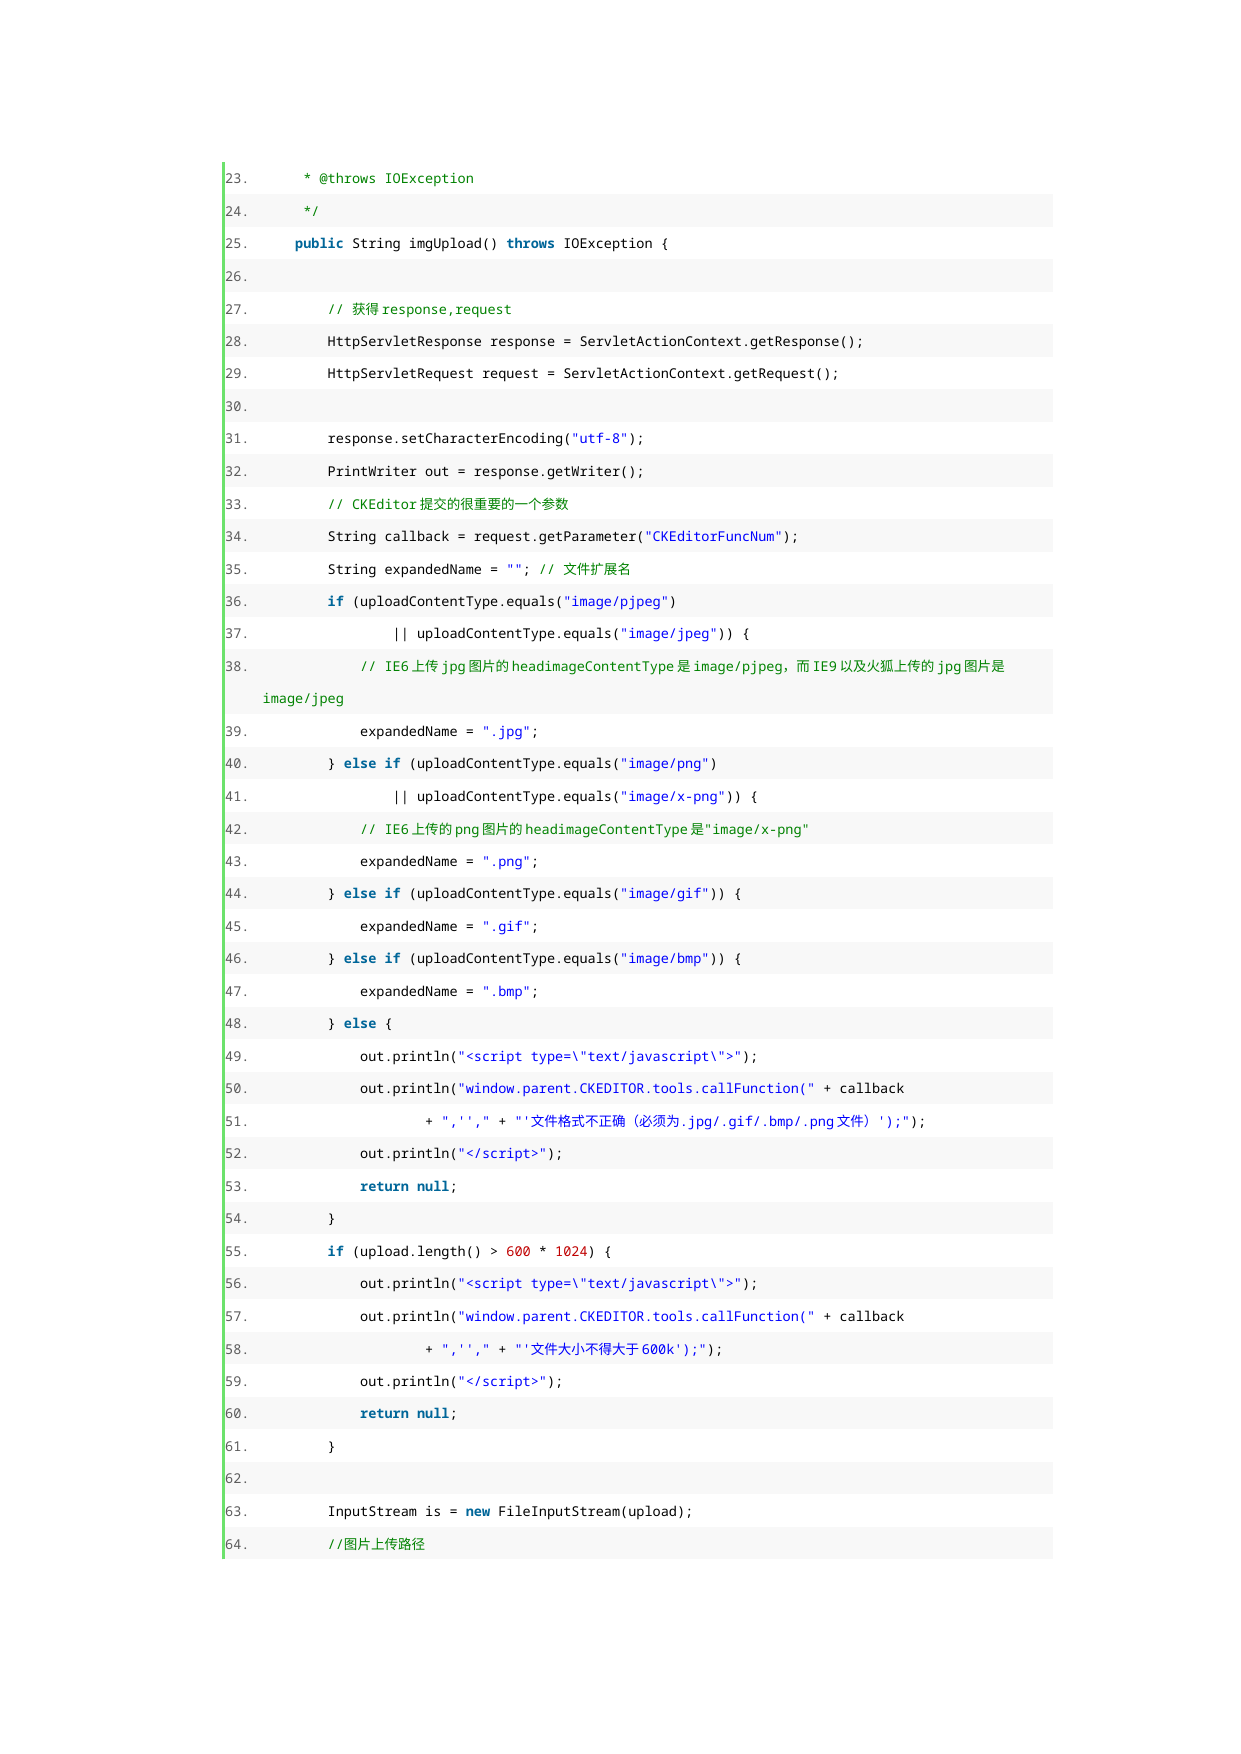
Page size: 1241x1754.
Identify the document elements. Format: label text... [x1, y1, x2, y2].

list } [225, 1202, 1053, 1234]
list || uploadContentType.equals("image/x-png")) { [225, 779, 1053, 812]
list // IE6上传的png图片的headimageContentType是"image/x-png" [225, 812, 1053, 844]
list response.setCharacterEncoding("utf-8"); [225, 422, 1053, 454]
list + ",''," + "'文件大小不得大于600k');"); [225, 1332, 1053, 1364]
list expandedName = ".bmp"; [225, 974, 1053, 1007]
list // IE6上传jpg图片的headimageContentType是image/pjpeg，而IE9以及火狐上传的jpg图片是image/jpeg [225, 649, 1053, 714]
list } else if (uploadContentType.equals("image/bmp")) { [225, 942, 1053, 974]
list InputStream is = new FileInputStream(upload); [225, 1494, 1053, 1527]
list out.println("window.parent.CKEDITOR.tools.callFunction(" + callback [225, 1072, 1053, 1104]
list return null; [225, 1169, 1053, 1202]
list } else if (uploadContentType.equals("image/png") [225, 747, 1053, 779]
list out.println("</script>"); [225, 1364, 1053, 1397]
list HttpServletResponse response = ServletActionContext.getResponse(); [225, 324, 1053, 357]
list // 获得response,request [225, 292, 1053, 324]
list */ [225, 194, 1053, 227]
list } [225, 1429, 1053, 1462]
list if (upload.length() > 600 * 1024) { [225, 1234, 1053, 1267]
list out.println("<script type=\"text/javascript\">"); [225, 1039, 1053, 1072]
list //图片上传路径 [225, 1527, 1053, 1559]
list } else { [225, 1007, 1053, 1039]
list * @throws IOException [225, 162, 1053, 194]
list out.println("<script type=\"text/javascript\">"); [225, 1267, 1053, 1299]
list HttpServletRequest request = ServletActionContext.getRequest(); [225, 357, 1053, 389]
list PrintWriter out = response.getWriter(); [225, 454, 1053, 487]
list expandedName = ".gif"; [225, 909, 1053, 942]
list return null; [225, 1397, 1053, 1429]
list out.println("</script>"); [225, 1137, 1053, 1169]
list String callback = request.getParameter("CKEditorFuncNum"); [225, 519, 1053, 552]
list || uploadContentType.equals("image/jpeg")) { [225, 617, 1053, 649]
list expandedName = ".png"; [225, 844, 1053, 877]
list + ",''," + "'文件格式不正确（必须为.jpg/.gif/.bmp/.png文件）');"); [225, 1104, 1053, 1137]
list out.println("window.parent.CKEDITOR.tools.callFunction(" + callback [225, 1299, 1053, 1332]
list if (uploadContentType.equals("image/pjpeg") [225, 584, 1053, 617]
list // CKEditor提交的很重要的一个参数 [225, 487, 1053, 519]
list String expandedName = ""; // 文件扩展名 [225, 552, 1053, 584]
list } else if (uploadContentType.equals("image/gif")) { [225, 877, 1053, 909]
list expandedName = ".jpg"; [225, 714, 1053, 747]
list public String imgUpload() throws IOException { [225, 227, 1053, 259]
